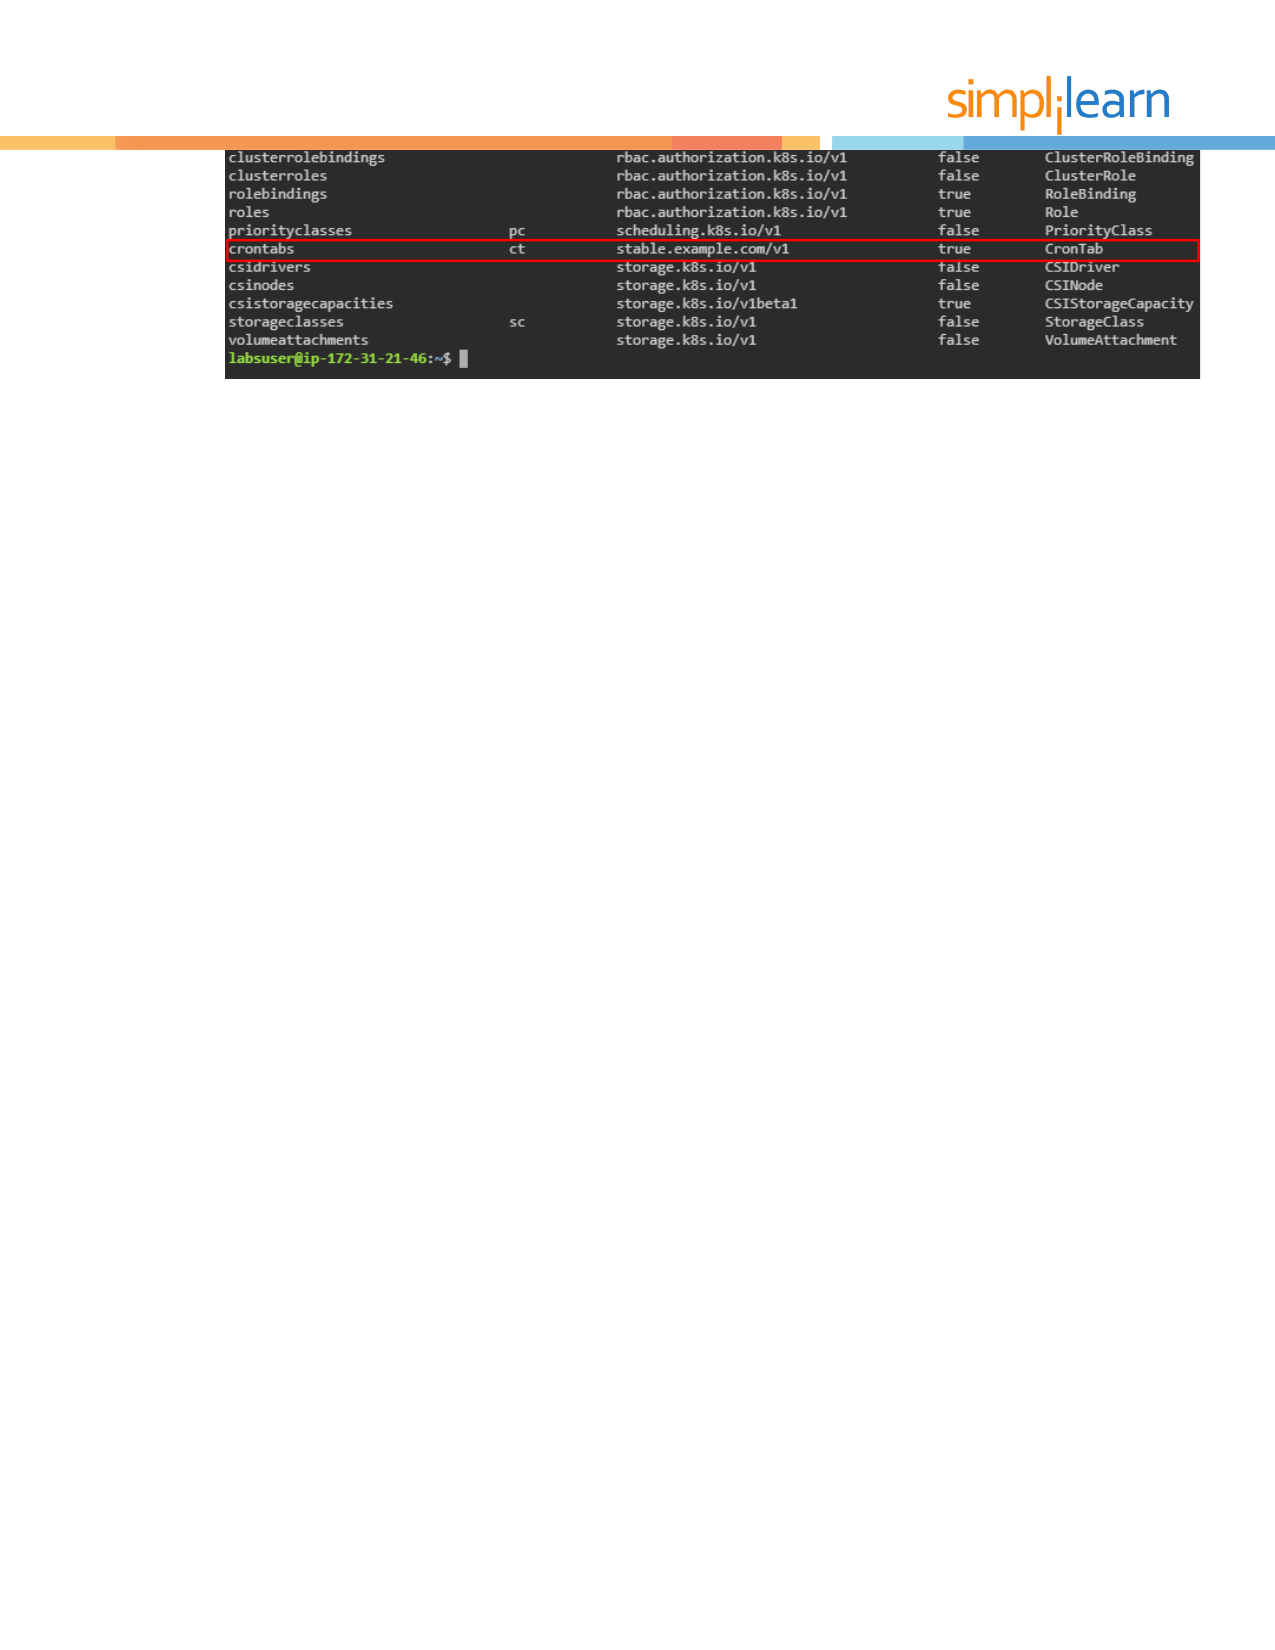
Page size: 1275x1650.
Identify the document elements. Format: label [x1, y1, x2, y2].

picture [0, 76, 1275, 379]
